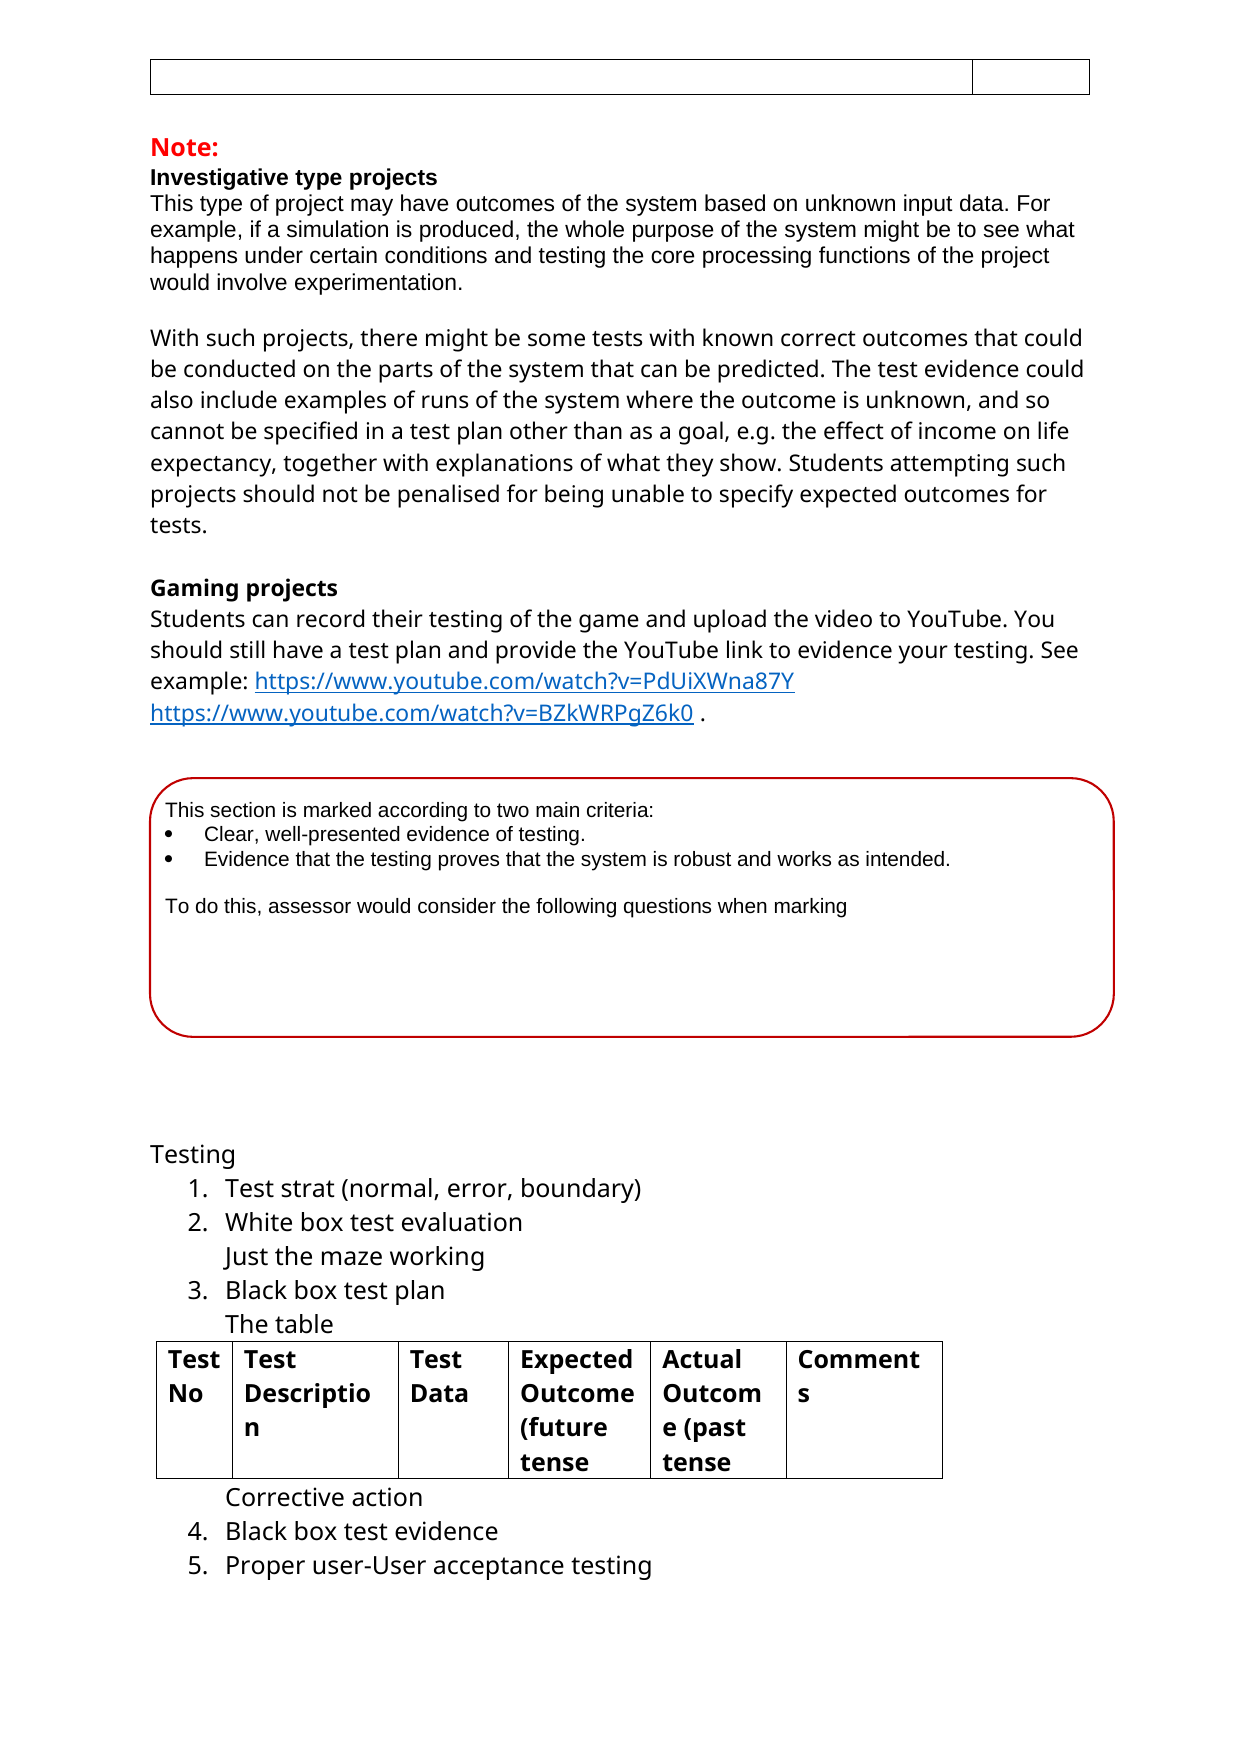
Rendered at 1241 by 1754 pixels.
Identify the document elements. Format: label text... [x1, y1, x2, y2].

list Test strat (normal, error, boundary) [187, 1171, 1090, 1205]
list Students can record their testing of the game and upload the video to YouTube. You should still have a test plan and provide the YouTube link to evidence your testing. See example: https://www.youtube.com/watch?v=PdUiXWna87Y [150, 603, 1090, 697]
text Gaming projects [150, 572, 1090, 603]
list White box test evaluation [187, 1205, 1090, 1239]
table_header Test Description [233, 1342, 398, 1478]
table_header Test Data [399, 1342, 508, 1478]
text https://www.youtube.com/watch?v=BZkWRPgZ6k0 . [150, 697, 1090, 728]
text With such projects, there might be some tests with known correct outcomes that could be conducted on the parts of the system that can be predicted. The test evidence could also include examples of runs of the system where the outcome is unknown, and so cannot be specified in a test plan other than as a goal, e.g. the effect of income on life expectancy, together with explanations of what they show. Students attempting such projects should not be penalised for being unable to specify expected outcomes for tests. [150, 322, 1090, 540]
table_header Expected Outcome (future tense [509, 1342, 650, 1478]
table_cell [973, 60, 1089, 94]
text Investigative type projects [150, 163, 1090, 190]
list Corrective action [225, 1479, 1090, 1513]
list The table [225, 1307, 1090, 1341]
list Just the maze working [225, 1239, 1090, 1273]
table_header Comments [787, 1342, 942, 1478]
table_header Actual Outcome (past tense [651, 1342, 786, 1478]
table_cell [151, 60, 972, 94]
list Black box test evidence [187, 1513, 1090, 1547]
list Black box test plan [187, 1273, 1090, 1307]
list Proper user-User acceptance testing [187, 1547, 1090, 1581]
text Testing [150, 1137, 1090, 1171]
text Note: [150, 129, 1090, 163]
text This type of project may have outcomes of the system based on unknown input data. For example, if a simulation is produced, the whole purpose of the system might be to see what happens under certain conditions and testing the core processing functions of the project would involve experimentation. [150, 190, 1090, 295]
table_header Test No [157, 1342, 232, 1478]
